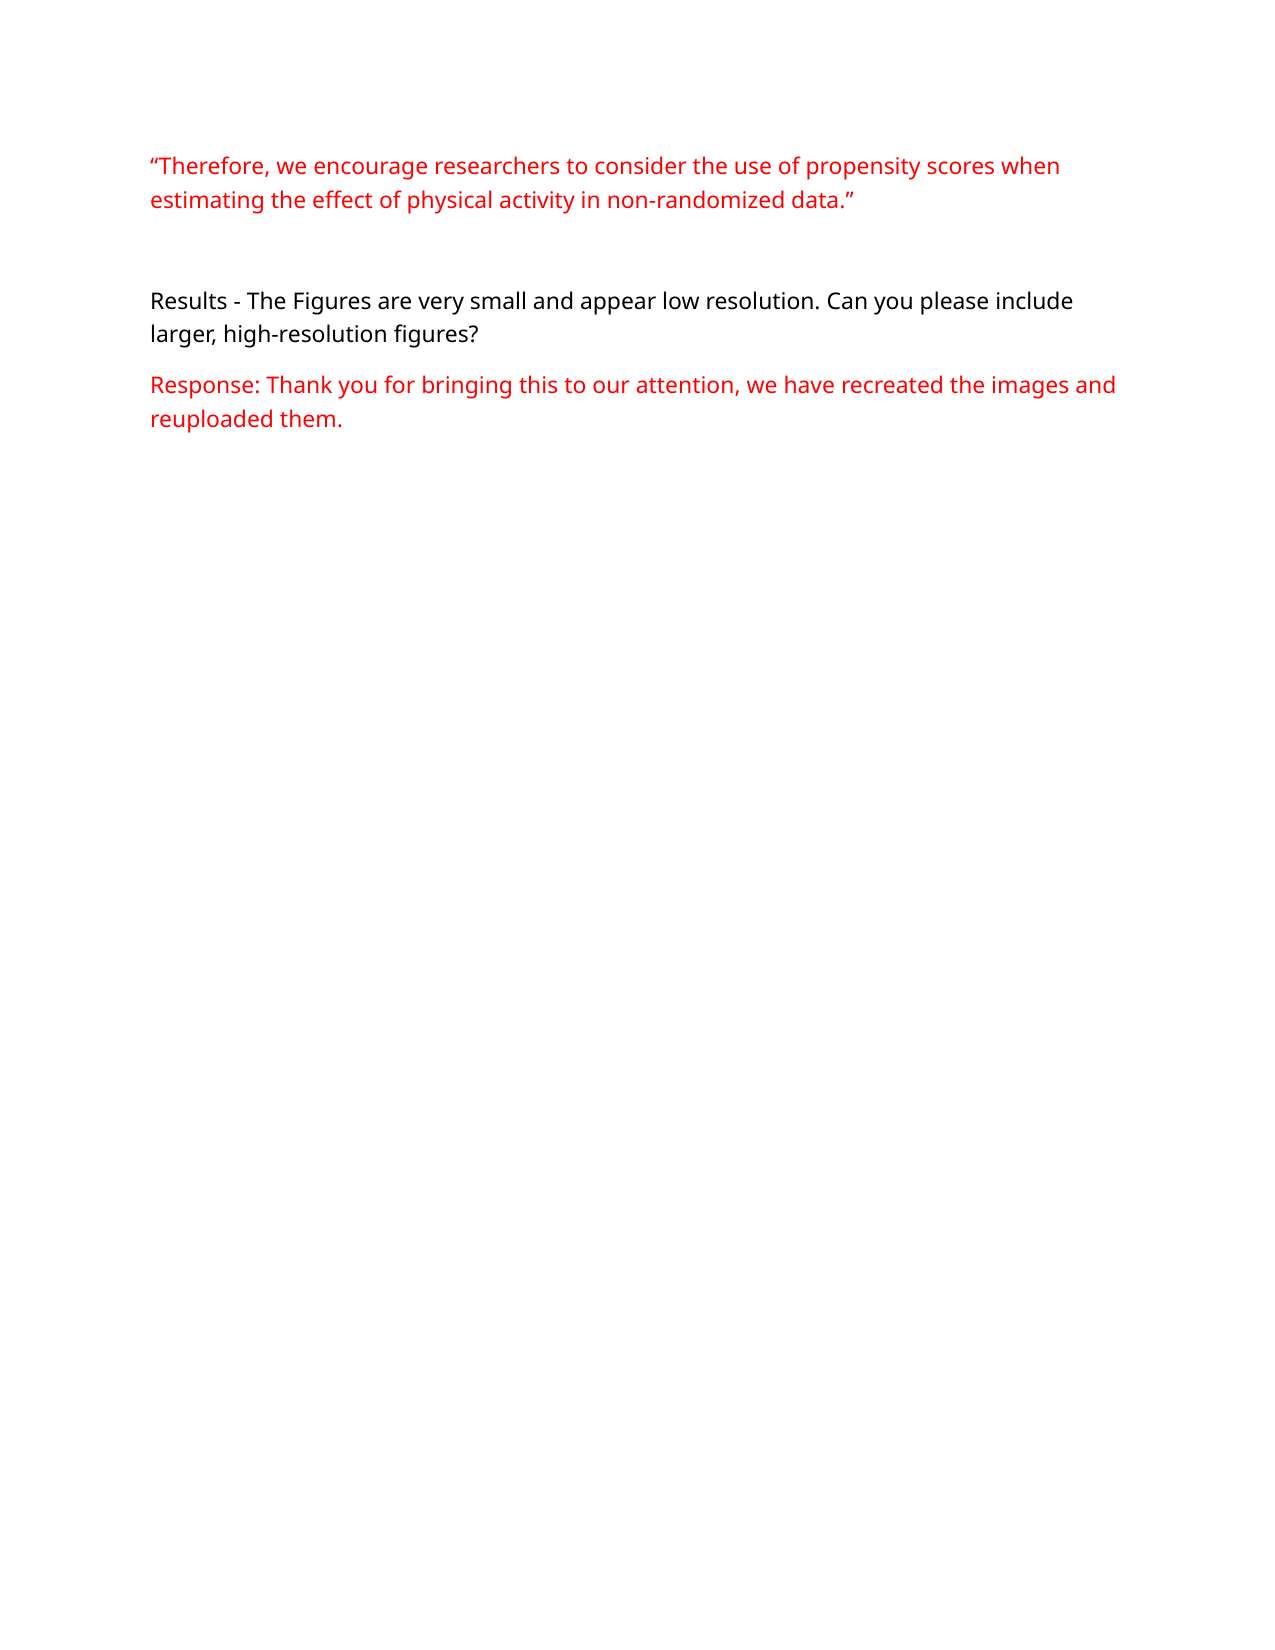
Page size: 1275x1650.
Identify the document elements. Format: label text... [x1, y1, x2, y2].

text Results - The Figures are very small and appear low resolution. Can you please include larger, high-resolution figures? [150, 284, 1125, 349]
text Response: Thank you for bringing this to our attention, we have recreated the images and reuploaded them. [150, 369, 1125, 434]
text “Therefore, we encourage researchers to consider the use of propensity scores when estimating the effect of physical activity in non-randomized data.” [150, 150, 1125, 215]
